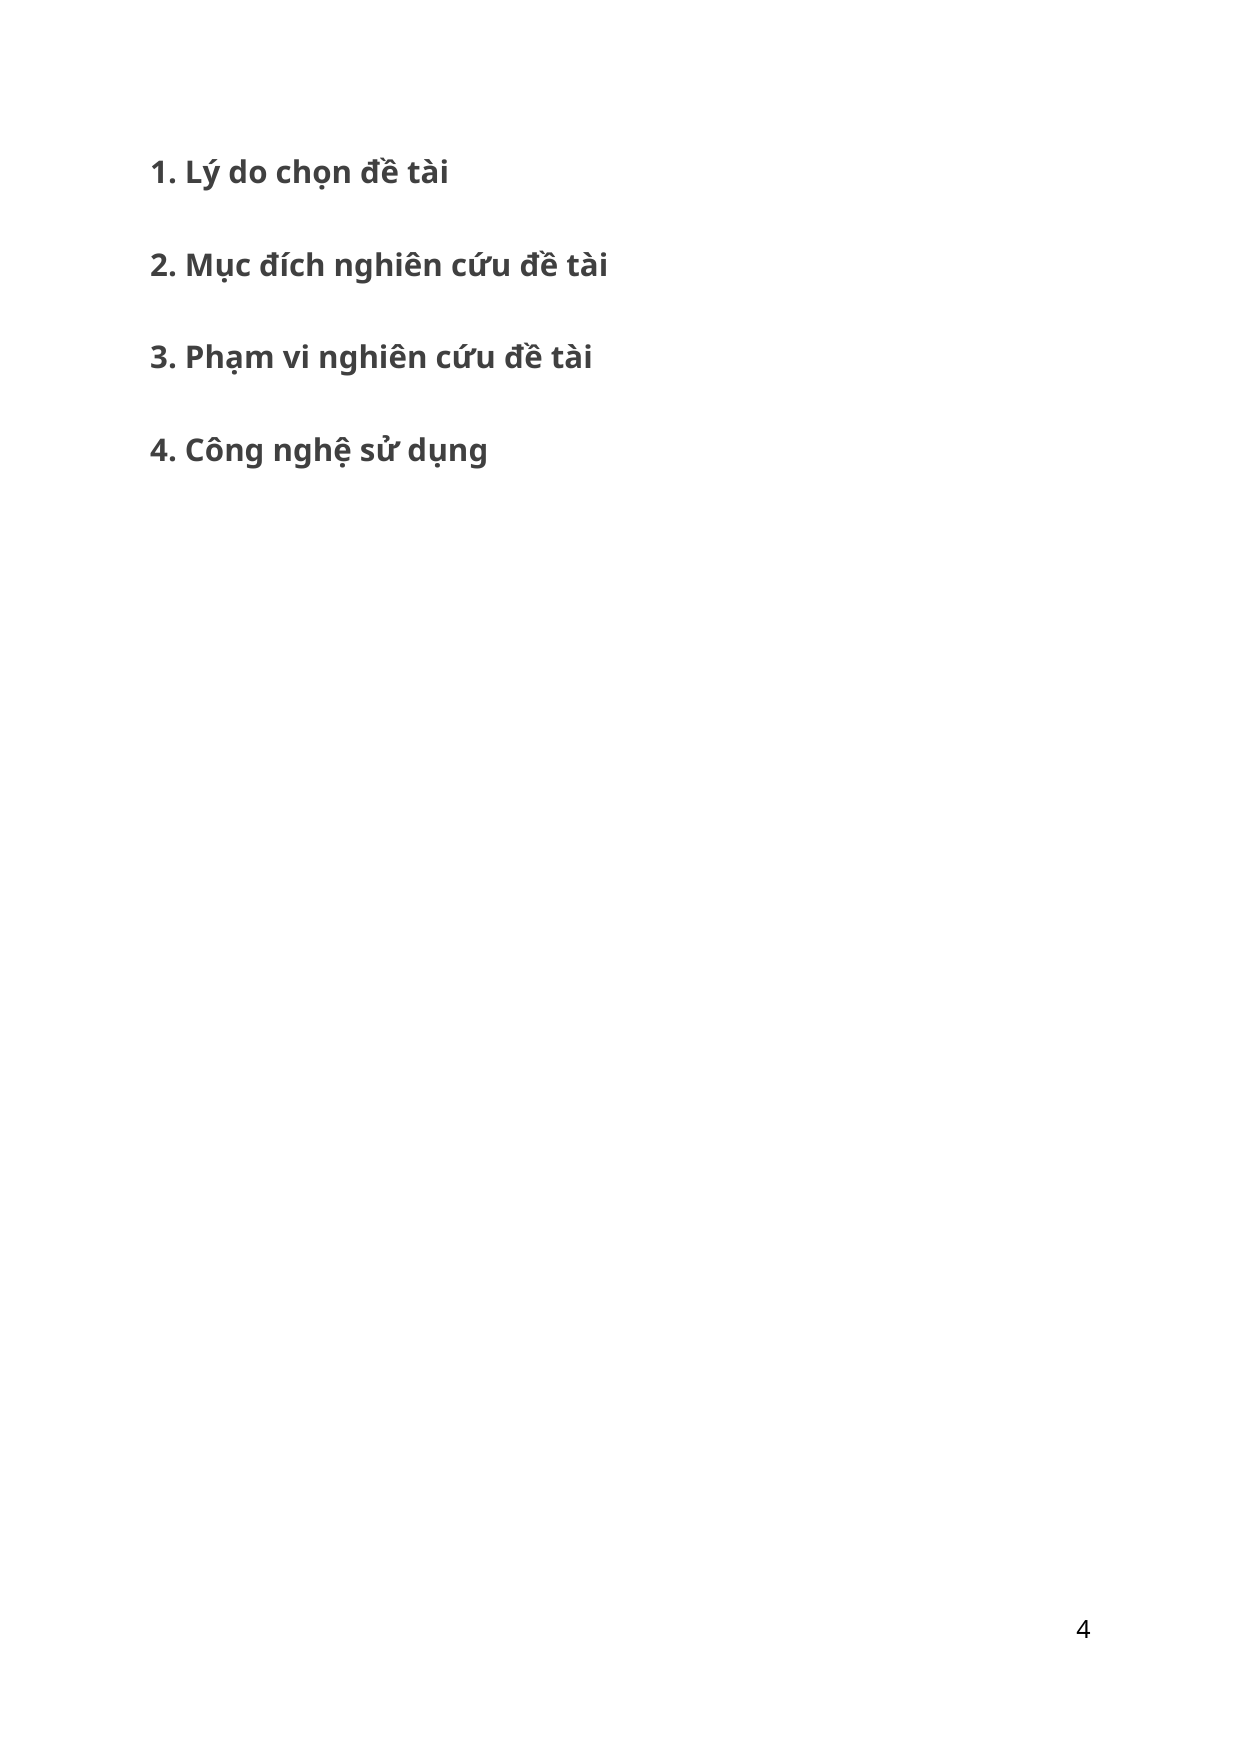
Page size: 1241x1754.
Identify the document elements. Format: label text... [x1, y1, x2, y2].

subtitle 4. Công nghệ sử dụng [150, 427, 1090, 470]
subtitle 1. Lý do chọn đề tài [150, 150, 1090, 193]
subtitle 3. Phạm vi nghiên cứu đề tài [150, 335, 1090, 378]
subtitle 2. Mục đích nghiên cứu đề tài [150, 242, 1090, 285]
